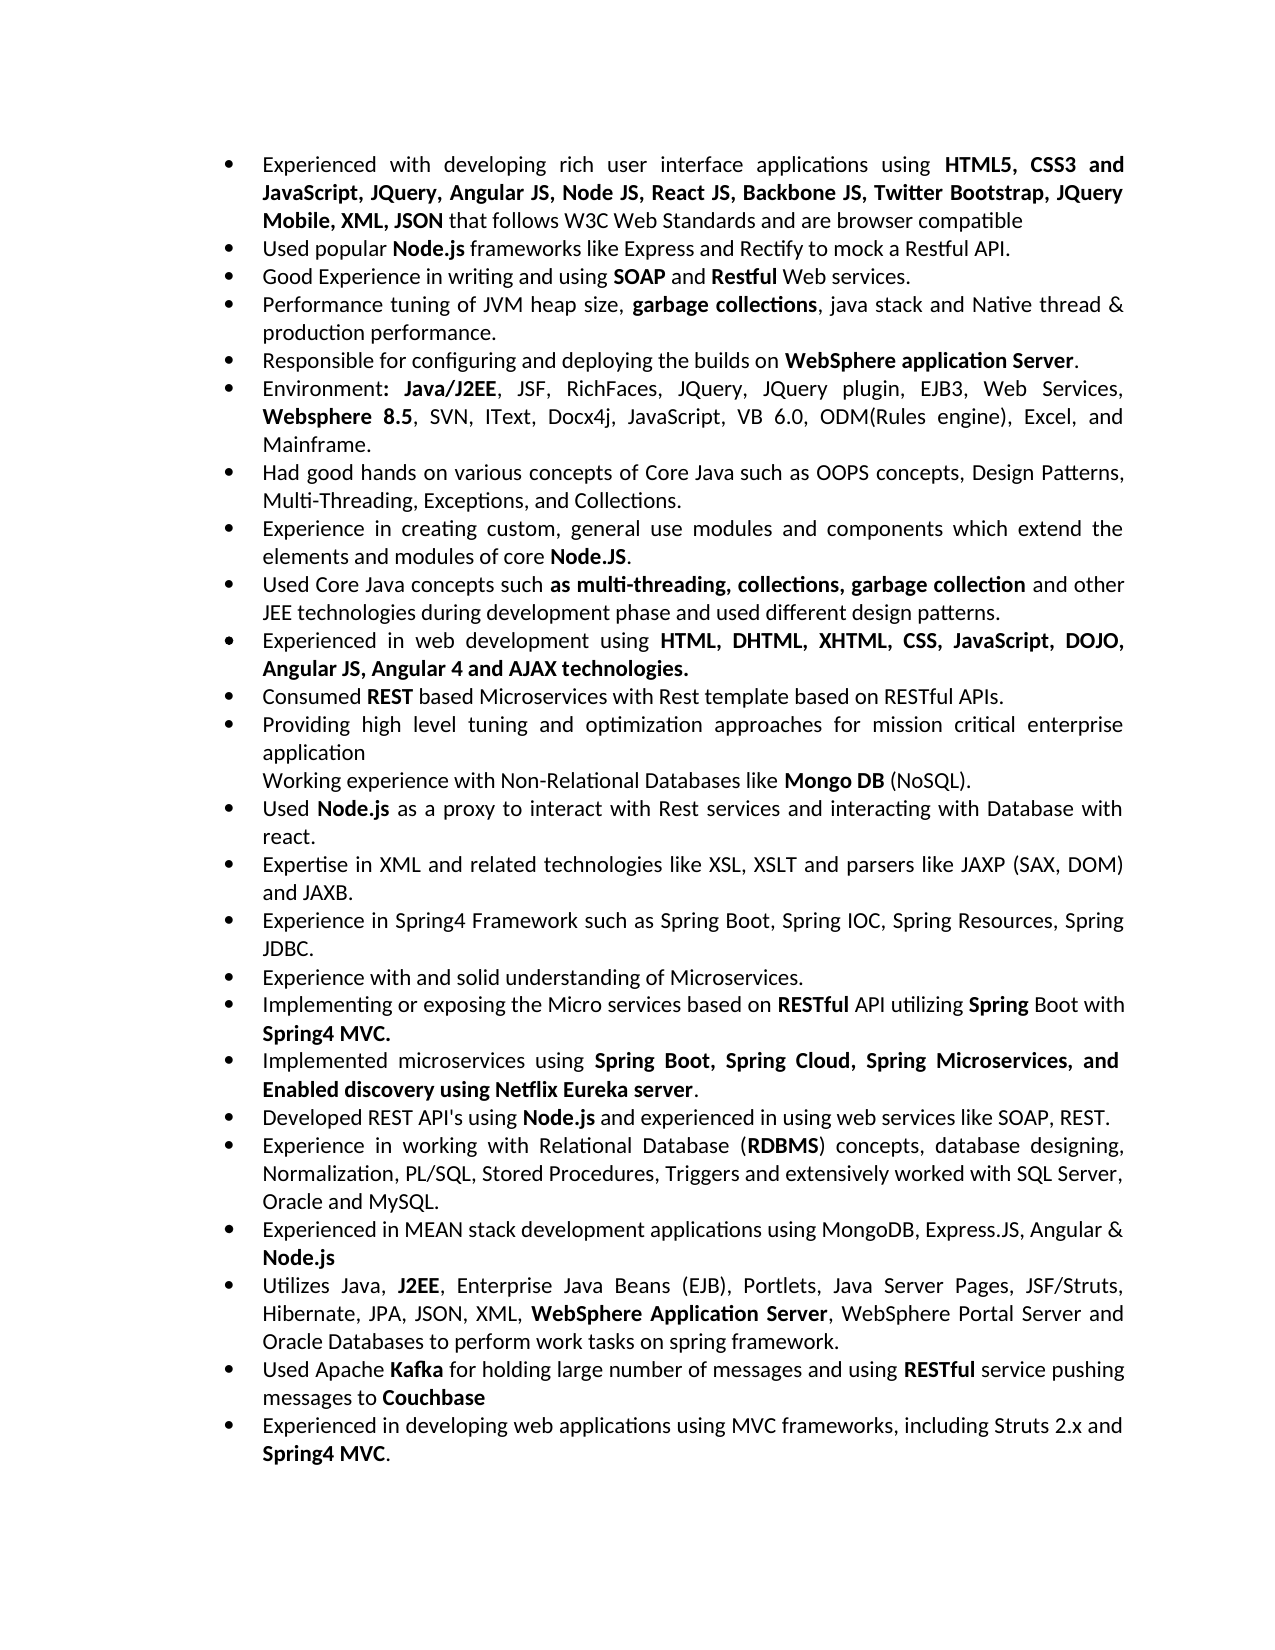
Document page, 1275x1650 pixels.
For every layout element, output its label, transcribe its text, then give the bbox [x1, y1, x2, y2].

list Used Core Java concepts such as multi-threading, collections, garbage collection and other JEE technologies during development phase and used different design patterns. [225, 570, 1125, 626]
list Experienced in MEAN stack development applications using MongoDB, Express.JS, Angular & Node.js [225, 1215, 1125, 1271]
list Responsible for configuring and deploying the builds on WebSphere application Server. [225, 346, 1125, 374]
list Experience in working with Relational Database (RDBMS) concepts, database designing, Normalization, PL/SQL, Stored Procedures, Triggers and extensively worked with SQL Server, Oracle and MySQL. [225, 1131, 1125, 1215]
list Expertise in XML and related technologies like XSL, XSLT and parsers like JAXP (SAX, DOM) and JAXB. [225, 851, 1125, 907]
list Used Node.js as a proxy to interact with Rest services and interacting with Database with react. [225, 794, 1125, 851]
list Experienced with developing rich user interface applications using HTML5, CSS3 and JavaScript, JQuery, Angular JS, Node JS, React JS, Backbone JS, Twitter Bootstrap, JQuery Mobile, XML, JSON that follows W3C Web Standards and are browser compatible [225, 150, 1125, 234]
list Environment: Java/J2EE, JSF, RichFaces, JQuery, JQuery plugin, EJB3, Web Services, Websphere 8.5, SVN, IText, Docx4j, JavaScript, VB 6.0, ODM(Rules engine), Excel, and Mainframe. [225, 374, 1125, 458]
list Experience in creating custom, general use modules and components which extend the elements and modules of core Node.JS. [225, 514, 1125, 570]
list Experienced in web development using HTML, DHTML, XHTML, CSS, JavaScript, DOJO, Angular JS, Angular 4 and AJAX technologies. [225, 626, 1125, 682]
list Experienced in developing web applications using MVC frameworks, including Struts 2.x and Spring4 MVC. [225, 1411, 1125, 1467]
list Consumed REST based Microservices with Rest template based on RESTful APIs. [225, 682, 1125, 710]
list Performance tuning of JVM heap size, garbage collections, java stack and Native thread & production performance. [225, 290, 1125, 346]
list Utilizes Java, J2EE, Enterprise Java Beans (EJB), Portlets, Java Server Pages, JSF/Struts, Hibernate, JPA, JSON, XML, WebSphere Application Server, WebSphere Portal Server and Oracle Databases to perform work tasks on spring framework. [225, 1271, 1125, 1355]
list Experience with and solid understanding of Microservices. [225, 963, 1125, 991]
list Implementing or exposing the Micro services based on RESTful API utilizing Spring Boot with Spring4 MVC. [225, 991, 1125, 1047]
list Providing high level tuning and optimization approaches for mission critical enterprise application Working experience with Non-Relational Databases like Mongo DB (NoSQL). [225, 710, 1125, 794]
list Experience in Spring4 Framework such as Spring Boot, Spring IOC, Spring Resources, Spring JDBC. [225, 907, 1125, 963]
list Developed REST API's using Node.js and experienced in using web services like SOAP, REST. [225, 1103, 1125, 1131]
list Had good hands on various concepts of Core Java such as OOPS concepts, Design Patterns, Multi-Threading, Exceptions, and Collections. [225, 458, 1125, 514]
list Used Apache Kafka for holding large number of messages and using RESTful service pushing messages to Couchbase [225, 1355, 1125, 1411]
list Implemented microservices using Spring Boot, Spring Cloud, Spring Microservices, and Enabled discovery using Netflix Eureka server. [225, 1047, 1125, 1103]
list Good Experience in writing and using SOAP and Restful Web services. [225, 262, 1125, 290]
list Used popular Node.js frameworks like Express and Rectify to mock a Restful API. [225, 234, 1125, 262]
